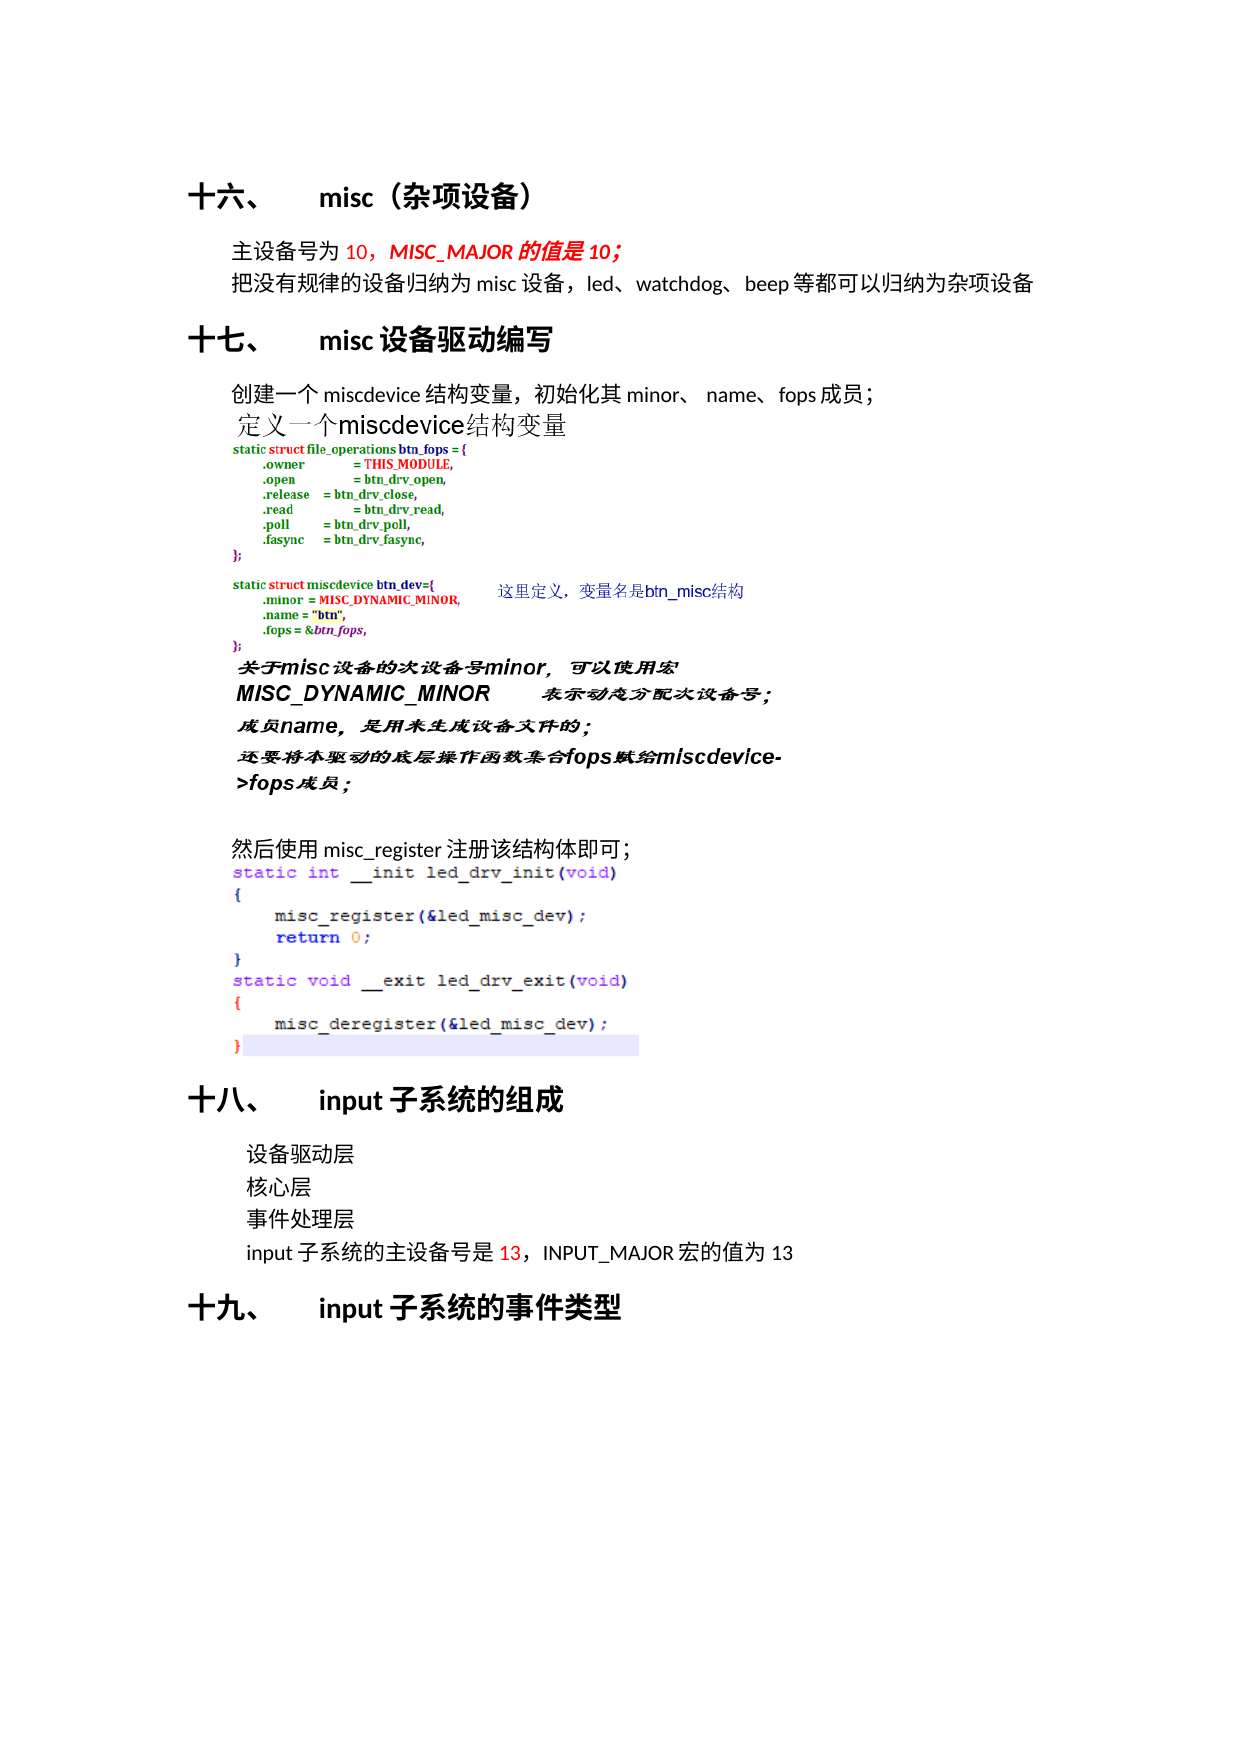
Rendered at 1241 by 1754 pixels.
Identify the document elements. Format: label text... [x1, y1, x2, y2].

picture [231, 408, 792, 800]
text 把没有规律的设备归纳为misc设备，led、watchdog、beep等都可以归纳为杂项设备 [187, 266, 1053, 298]
subtitle input子系统的组成 [187, 1065, 1053, 1130]
text 主设备号为10，MISC_MAJOR的值是10； [231, 233, 1053, 266]
picture [231, 863, 639, 1059]
subtitle misc设备驱动编写 [187, 305, 1053, 370]
subtitle misc（杂项设备） [187, 162, 1053, 227]
text 事件处理层 [246, 1202, 1053, 1234]
text 设备驱动层 [246, 1137, 1053, 1169]
subtitle input子系统的事件类型 [187, 1273, 1053, 1338]
text 然后使用misc_register注册该结构体即可； [231, 831, 1053, 864]
text input子系统的主设备号是13，INPUT_MAJOR宏的值为 13 [246, 1234, 1053, 1267]
text 创建一个miscdevice结构变量，初始化其minor、 name、fops成员； [231, 376, 1053, 409]
text 核心层 [246, 1169, 1053, 1202]
